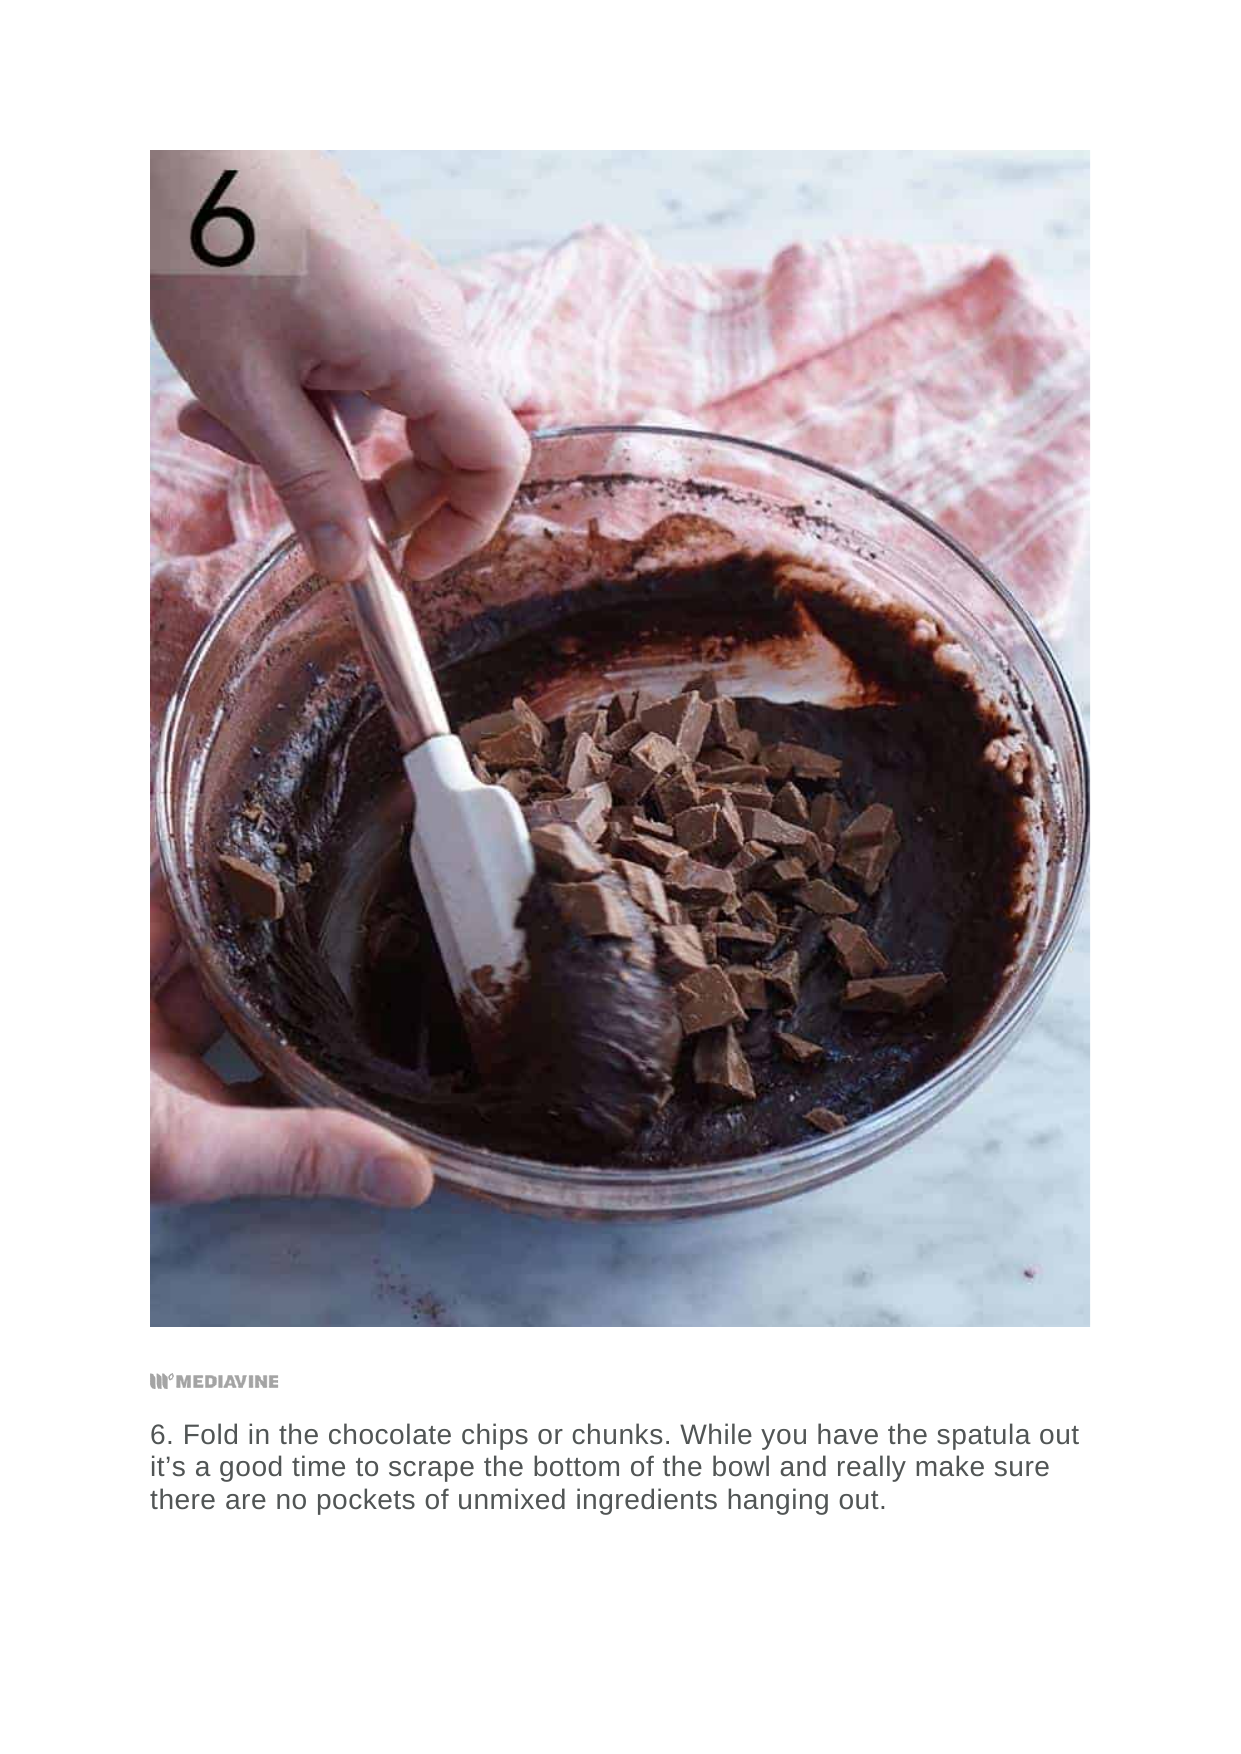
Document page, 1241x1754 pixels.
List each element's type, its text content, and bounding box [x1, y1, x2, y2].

picture [150, 150, 1091, 1327]
picture [150, 1373, 279, 1389]
text 6. Fold in the chocolate chips or chunks. While you have the spatula out it’s a good time to scrape the bottom of the bowl and really make sure there are no pockets of unmixed ingredients hanging out. [150, 1418, 1090, 1515]
